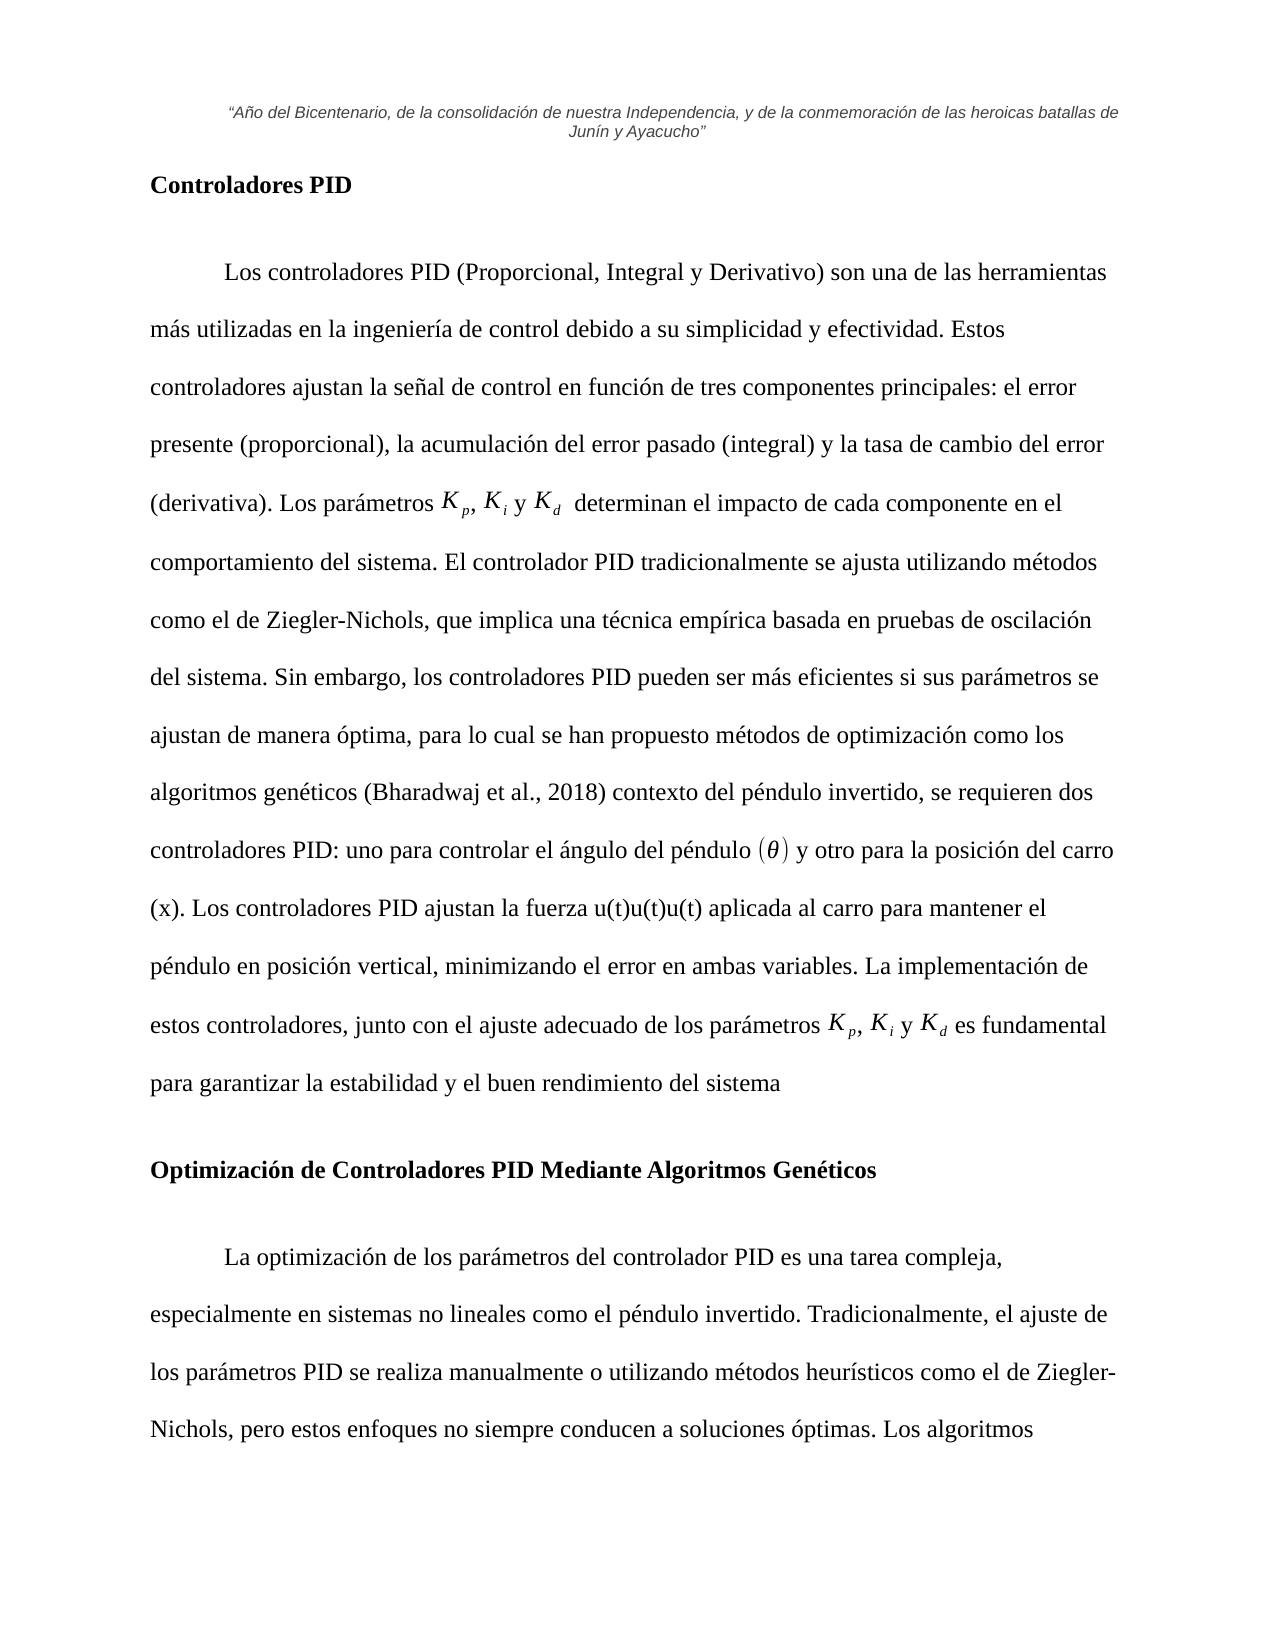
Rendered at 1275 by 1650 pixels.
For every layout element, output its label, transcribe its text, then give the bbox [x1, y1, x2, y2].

text Controladores PID [150, 170, 1125, 199]
text Los controladores PID (Proporcional, Integral y Derivativo) son una de las herramientas más utilizadas en la ingeniería de control debido a su simplicidad y efectividad. Estos controladores ajustan la señal de control en función de tres componentes principales: el error presente (proporcional), la acumulación del error pasado (integral) y la tasa de cambio del error (derivativa). Los parámetros , y determinan el impacto de cada componente en el comportamiento del sistema. El controlador PID tradicionalmente se ajusta utilizando métodos como el de Ziegler-Nichols, que implica una técnica empírica basada en pruebas de oscilación del sistema. Sin embargo, los controladores PID pueden ser más eficientes si sus parámetros se ajustan de manera óptima, para lo cual se han propuesto métodos de optimización como los algoritmos genéticos (Bharadwaj et al., 2018) contexto del péndulo invertido, se requieren dos controladores PID: uno para controlar el ángulo del péndulo y otro para la posición del carro (x). Los controladores PID ajustan la fuerza u(t)u(t)u(t) aplicada al carro para mantener el péndulo en posición vertical, minimizando el error en ambas variables. La implementación de estos controladores, junto con el ajuste adecuado de los parámetros , y es fundamental para garantizar la estabilidad y el buen rendimiento del sistema [150, 257, 1125, 1097]
text Optimización de Controladores PID Mediante Algoritmos Genéticos [150, 1155, 1125, 1184]
